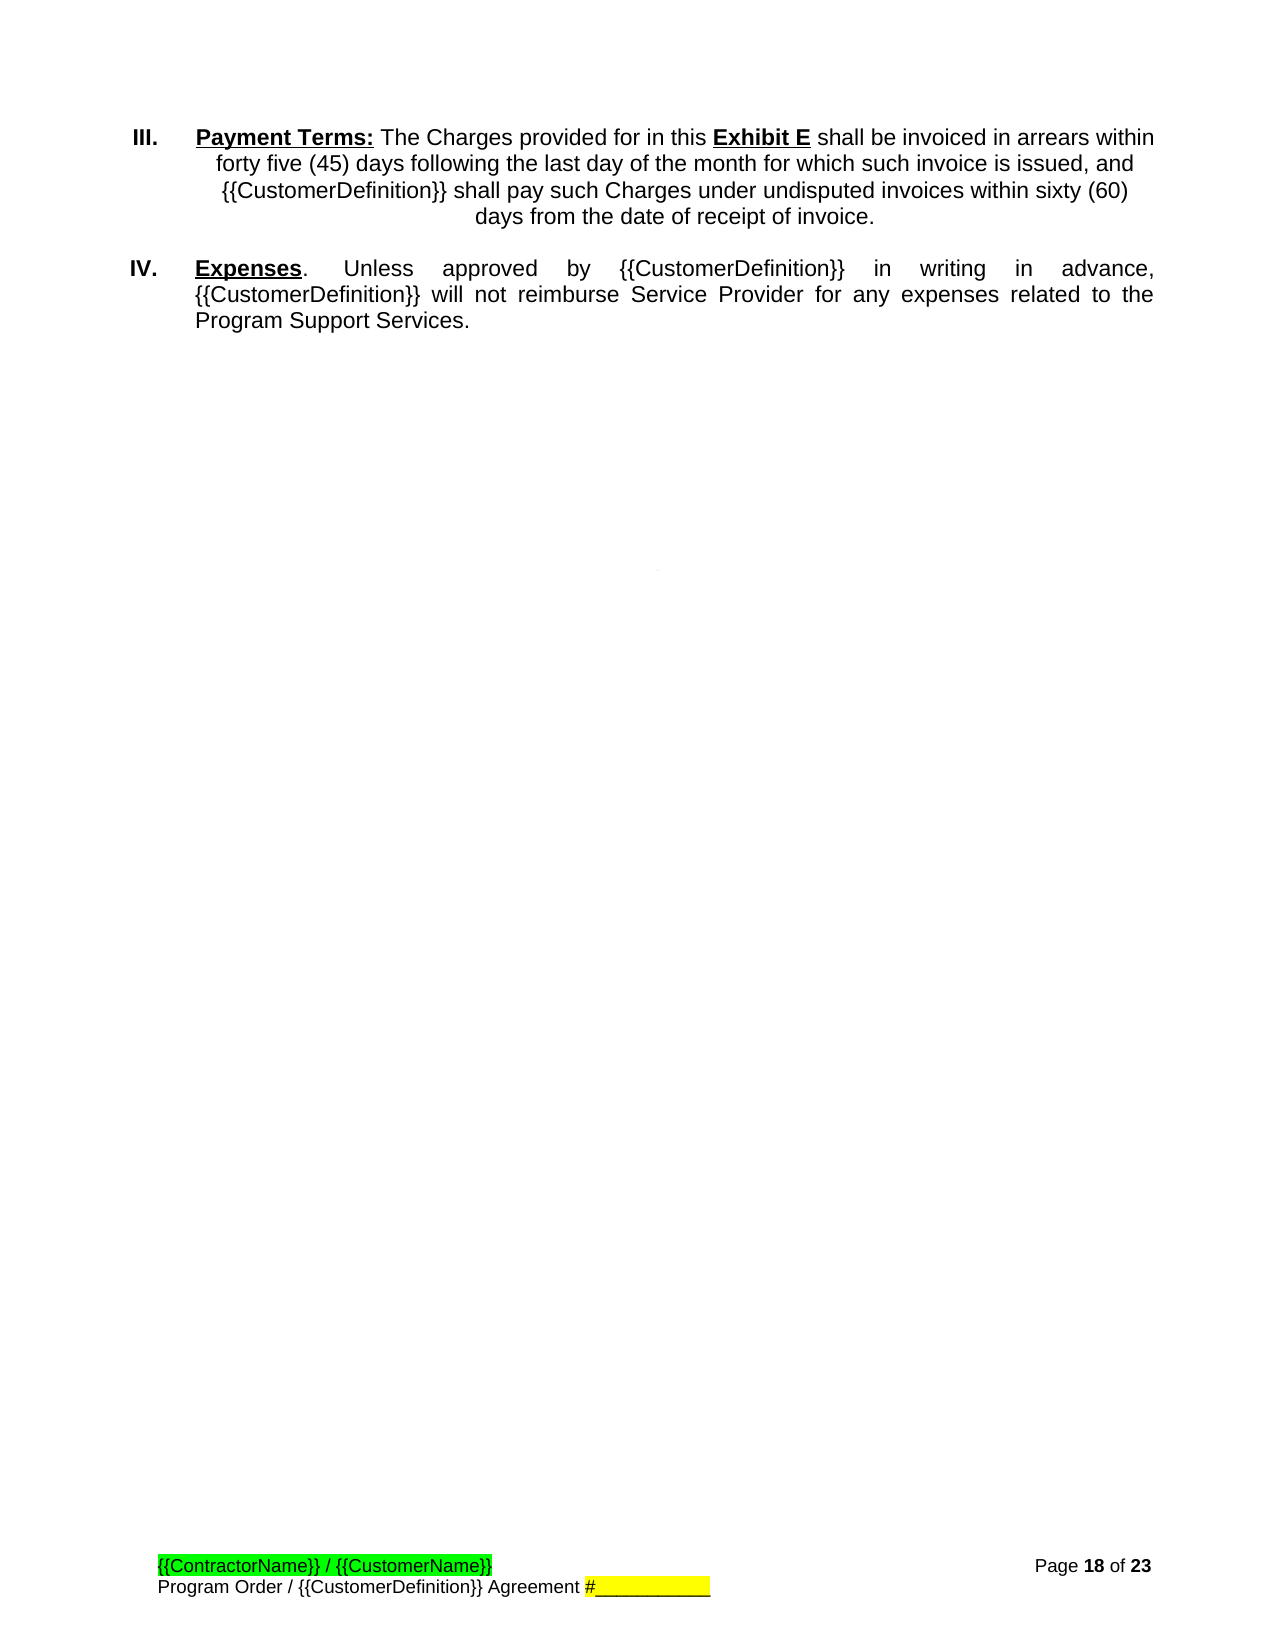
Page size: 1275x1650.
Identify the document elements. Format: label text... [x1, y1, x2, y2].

list Expenses. Unless approved by {{CustomerDefinition}} in writing in advance, {{CustomerDefinition}} will not reimburse Service Provider for any expenses related to the Program Support Services. [157, 254, 1155, 333]
list Payment Terms: The Charges provided for in this Exhibit E shall be invoiced in arrears within forty five (45) days following the last day of the month for which such invoice is issued, and {{CustomerDefinition}} shall pay such Charges under undisputed invoices within sixty (60) days from the date of receipt of invoice. [157, 124, 1155, 229]
